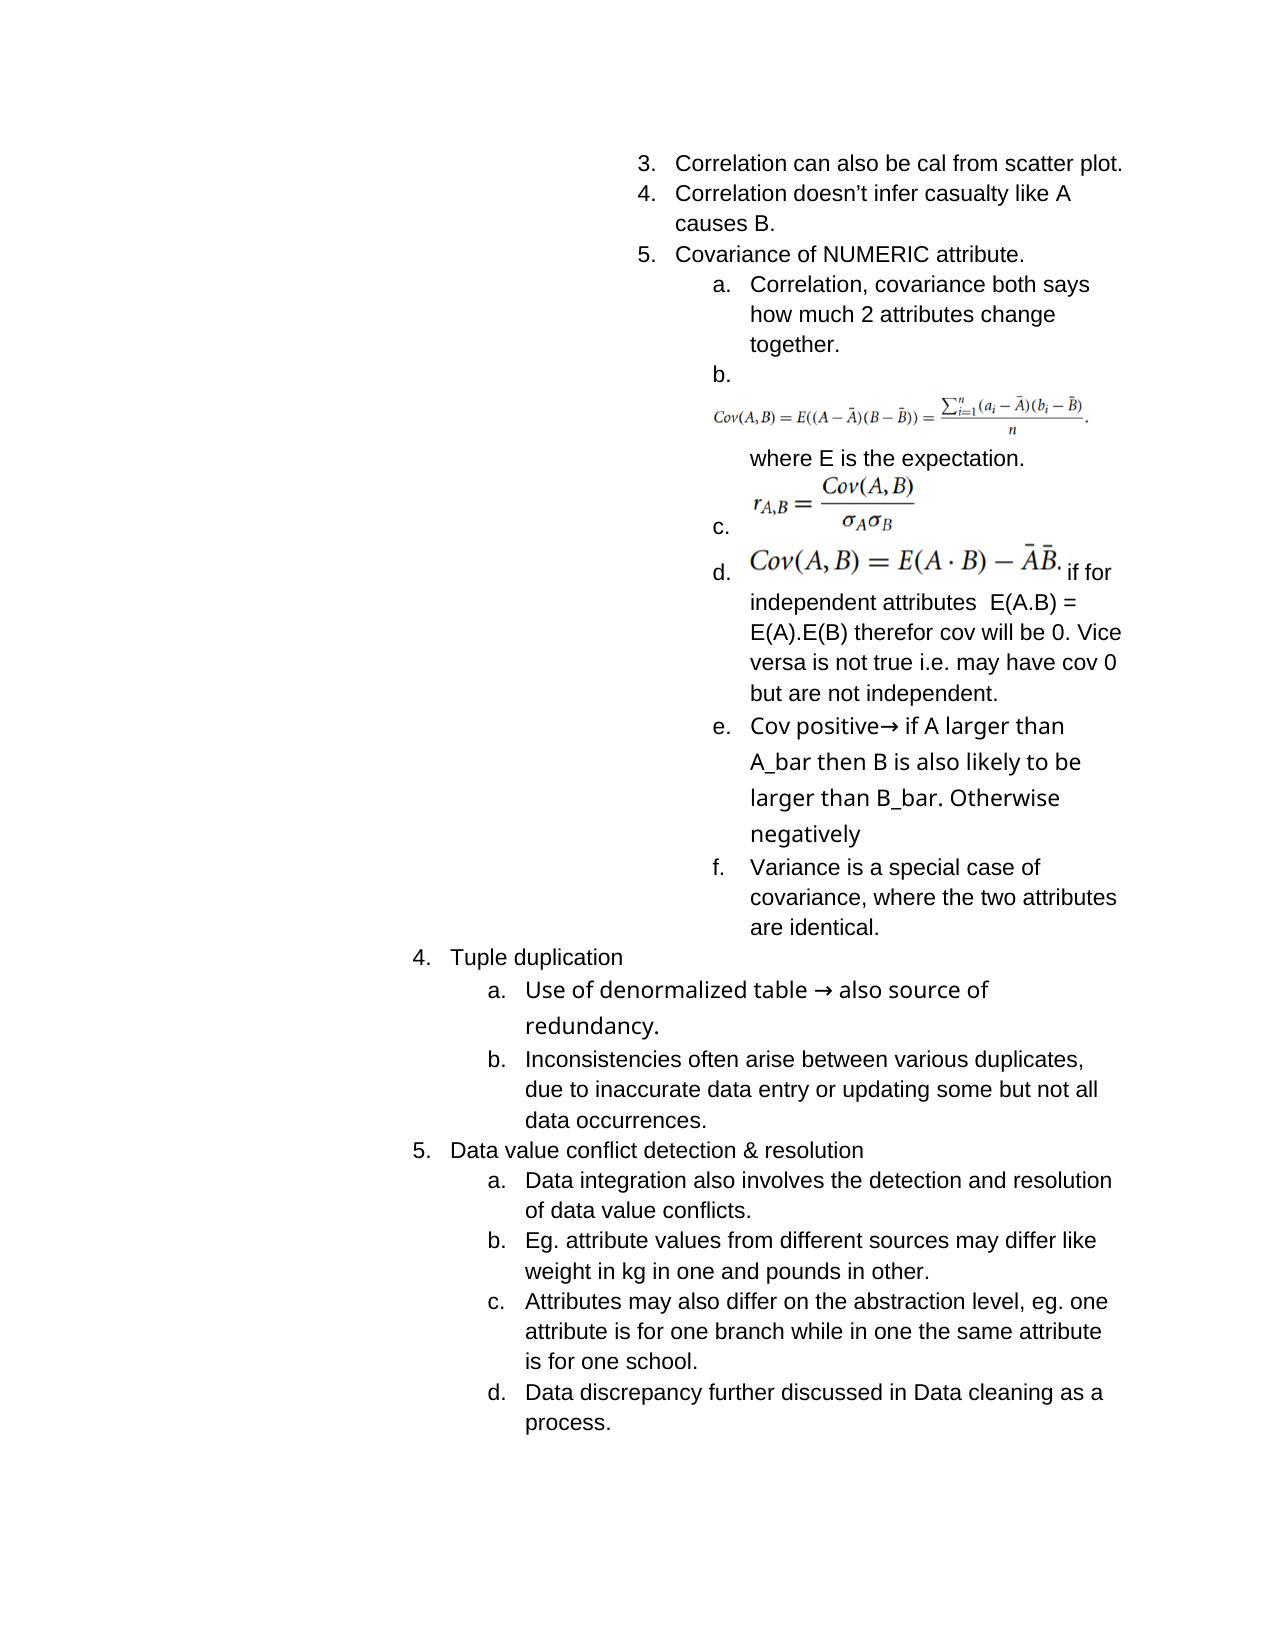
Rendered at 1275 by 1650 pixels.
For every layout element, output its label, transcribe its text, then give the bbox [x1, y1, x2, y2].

picture [750, 475, 918, 535]
list Correlation can also be cal from scatter plot. [637, 150, 1125, 176]
picture [712, 394, 1091, 441]
list Attributes may also differ on the abstraction level, eg. one attribute is for one branch while in one the same attribute is for one school. [487, 1288, 1125, 1374]
list Eg. attribute values from different sources may differ like weight in kg in one and pounds in other. [487, 1227, 1125, 1284]
list Correlation, covariance both says how much 2 attributes change together. [712, 271, 1125, 358]
list Use of denormalized table → also source of redundancy. [487, 974, 1125, 1041]
list Inconsistencies often arise between various duplicates, due to inaccurate data entry or updating some but not all data occurrences. [487, 1046, 1125, 1133]
list Covariance of NUMERIC attribute. [637, 241, 1125, 267]
list Data value conflict detection & resolution [412, 1137, 1125, 1163]
list if for independent attributes E(A.B) = E(A).E(B) therefor cov will be 0. Vice versa is not true i.e. may have cov 0 but are not independent. [712, 543, 1125, 706]
list Cov positive→ if A larger than A_bar then B is also likely to be larger than B_bar. Otherwise negatively [712, 710, 1125, 849]
list Correlation doesn’t infer casualty like A causes B. [637, 180, 1125, 237]
list Data discrepancy further discussed in Data cleaning as a process. [487, 1378, 1125, 1435]
list Tuple duplication [412, 944, 1125, 970]
picture [750, 543, 1061, 580]
list Data integration also involves the detection and resolution of data value conflicts. [487, 1167, 1125, 1223]
list Variance is a special case of covariance, where the two attributes are identical. [712, 853, 1125, 940]
